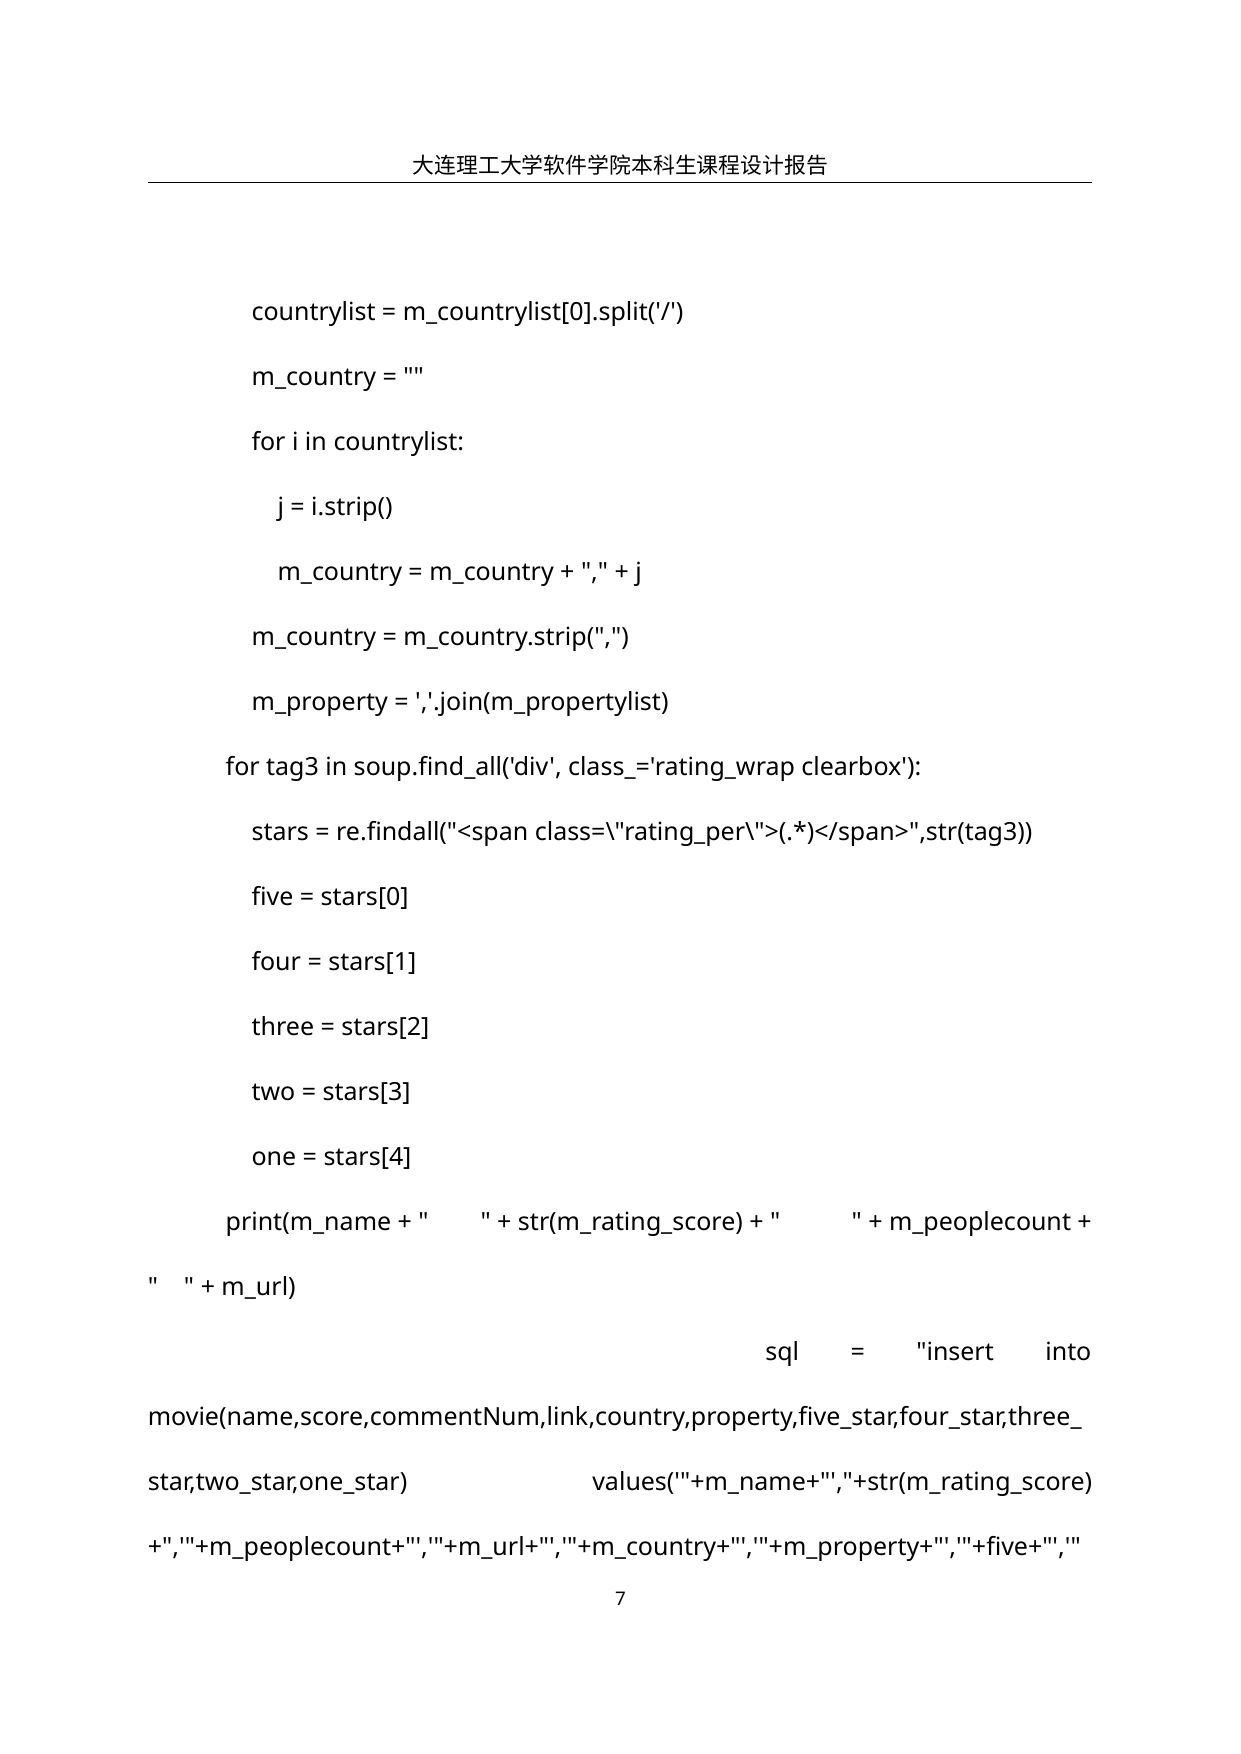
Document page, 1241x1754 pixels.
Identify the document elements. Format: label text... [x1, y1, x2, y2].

text j = i.strip() [148, 473, 1092, 538]
text stars = re.findall("<span class=\"rating_per\">(.*)</span>",str(tag3)) [148, 798, 1092, 863]
text four = stars[1] [148, 928, 1092, 993]
text three = stars[2] [148, 993, 1092, 1058]
text m_country = "" [148, 343, 1092, 408]
text five = stars[0] [148, 863, 1092, 928]
text for i in countrylist: [148, 408, 1092, 473]
text countrylist = m_countrylist[0].split('/') [148, 278, 1092, 343]
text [148, 1318, 1092, 1578]
text two = stars[3] [148, 1058, 1092, 1123]
text for tag3 in soup.find_all('div', class_='rating_wrap clearbox'): [148, 733, 1092, 798]
text m_country = m_country + "," + j [148, 538, 1092, 603]
text one = stars[4] [148, 1123, 1092, 1188]
text m_property = ','.join(m_propertylist) [148, 668, 1092, 733]
text print(m_name + " " + str(m_rating_score) + " " + m_peoplecount + " " + m_url) [148, 1188, 1092, 1318]
text m_country = m_country.strip(",") [148, 603, 1092, 668]
